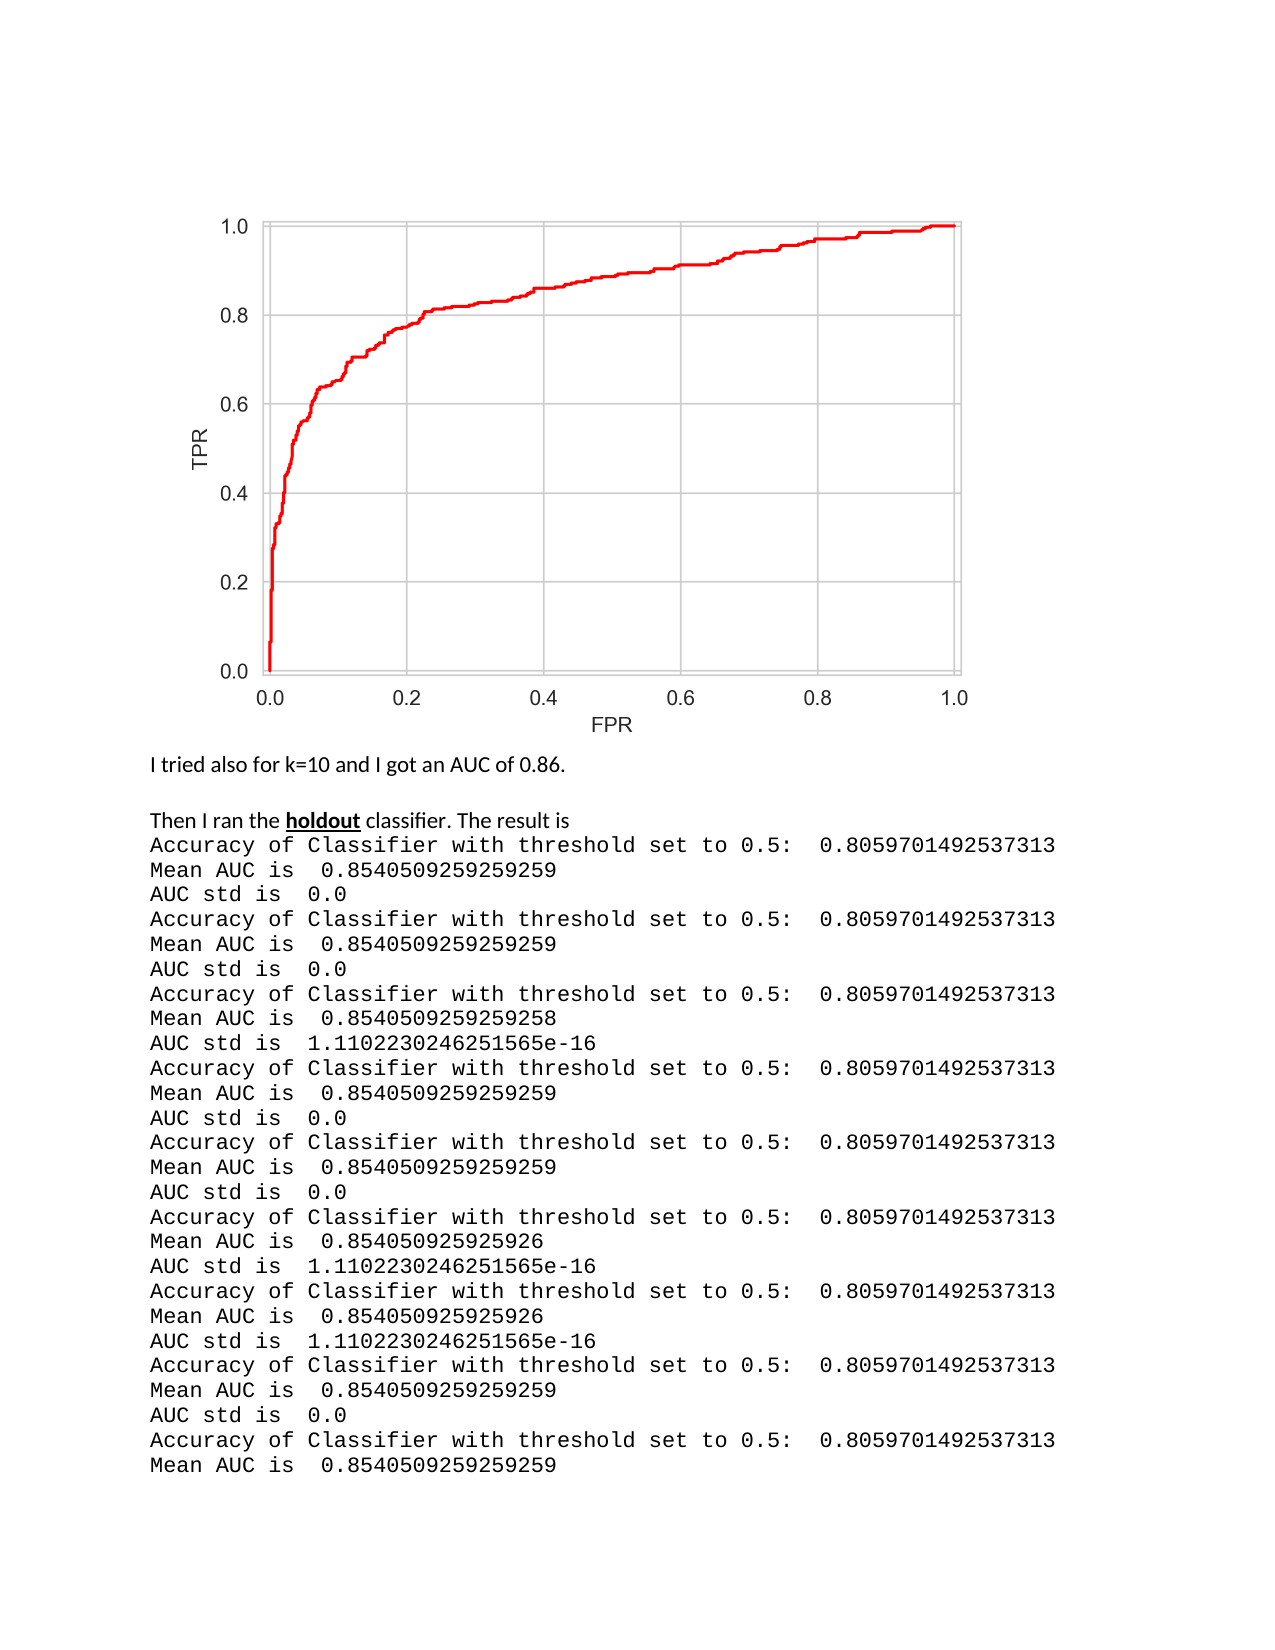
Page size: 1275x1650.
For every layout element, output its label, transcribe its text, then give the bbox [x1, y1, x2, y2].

text Then I ran the holdout classifier. The result is [150, 806, 1125, 834]
text Accuracy of Classifier with threshold set to 0.5: 0.8059701492537313 [150, 1132, 1125, 1156]
text Accuracy of Classifier with threshold set to 0.5: 0.8059701492537313 [150, 983, 1125, 1008]
text Accuracy of Classifier with threshold set to 0.5: 0.8059701492537313 [150, 908, 1125, 933]
text Mean AUC is 0.8540509259259259 [150, 1379, 1125, 1404]
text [150, 1355, 1125, 1379]
text Accuracy of Classifier with threshold set to 0.5: 0.8059701492537313 [150, 834, 1125, 859]
text Accuracy of Classifier with threshold set to 0.5: 0.8059701492537313 [150, 1057, 1125, 1082]
text AUC std is 0.0 [150, 884, 1125, 908]
text AUC std is 1.1102230246251565e-16 [150, 1032, 1125, 1057]
text Mean AUC is 0.8540509259259259 [150, 933, 1125, 958]
text Mean AUC is 0.854050925925926 [150, 1231, 1125, 1256]
text I tried also for k=10 and I got an AUC of 0.86. [150, 750, 1125, 778]
text Mean AUC is 0.8540509259259259 [150, 859, 1125, 884]
text Mean AUC is 0.854050925925926 [150, 1305, 1125, 1330]
text Accuracy of Classifier with threshold set to 0.5: 0.8059701492537313 [150, 1280, 1125, 1305]
text Accuracy of Classifier with threshold set to 0.5: 0.8059701492537313 [150, 1206, 1125, 1231]
text Mean AUC is 0.8540509259259258 [150, 1008, 1125, 1032]
text AUC std is 0.0 [150, 1181, 1125, 1206]
text Mean AUC is 0.8540509259259259 [150, 1454, 1125, 1479]
text Mean AUC is 0.8540509259259259 [150, 1082, 1125, 1107]
text Mean AUC is 0.8540509259259259 [150, 1156, 1125, 1181]
text AUC std is 1.1102230246251565e-16 [150, 1330, 1125, 1355]
picture [150, 150, 1050, 750]
text AUC std is 0.0 [150, 1107, 1125, 1132]
text AUC std is 0.0 [150, 1404, 1125, 1429]
text AUC std is 1.1102230246251565e-16 [150, 1256, 1125, 1280]
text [150, 1429, 1125, 1454]
text AUC std is 0.0 [150, 958, 1125, 983]
